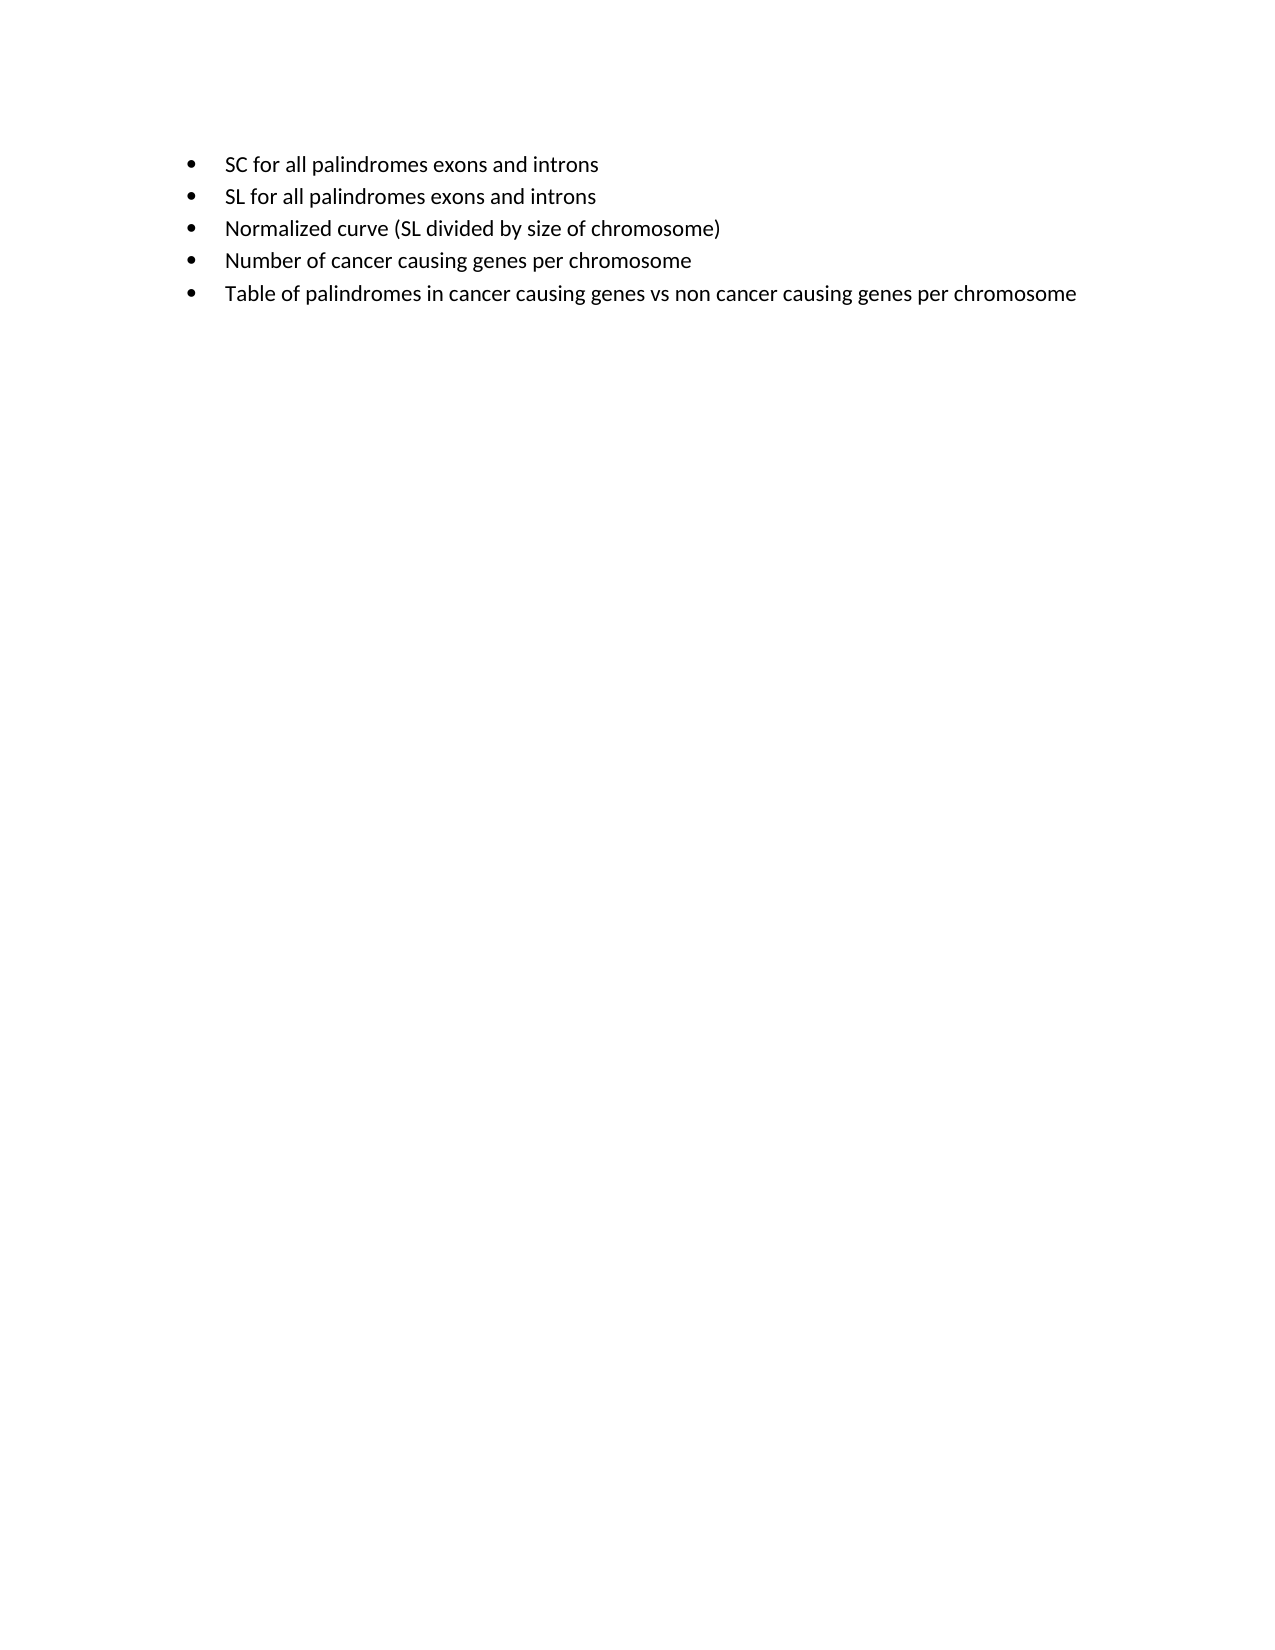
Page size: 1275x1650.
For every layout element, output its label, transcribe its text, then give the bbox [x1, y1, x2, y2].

list Number of cancer causing genes per chromosome [187, 247, 1125, 274]
list SC for all palindromes exons and introns [187, 150, 1125, 178]
list SL for all palindromes exons and introns [187, 182, 1125, 210]
list Normalized curve (SL divided by size of chromosome) [187, 214, 1125, 242]
list Table of palindromes in cancer causing genes vs non cancer causing genes per chromosome [187, 279, 1125, 307]
